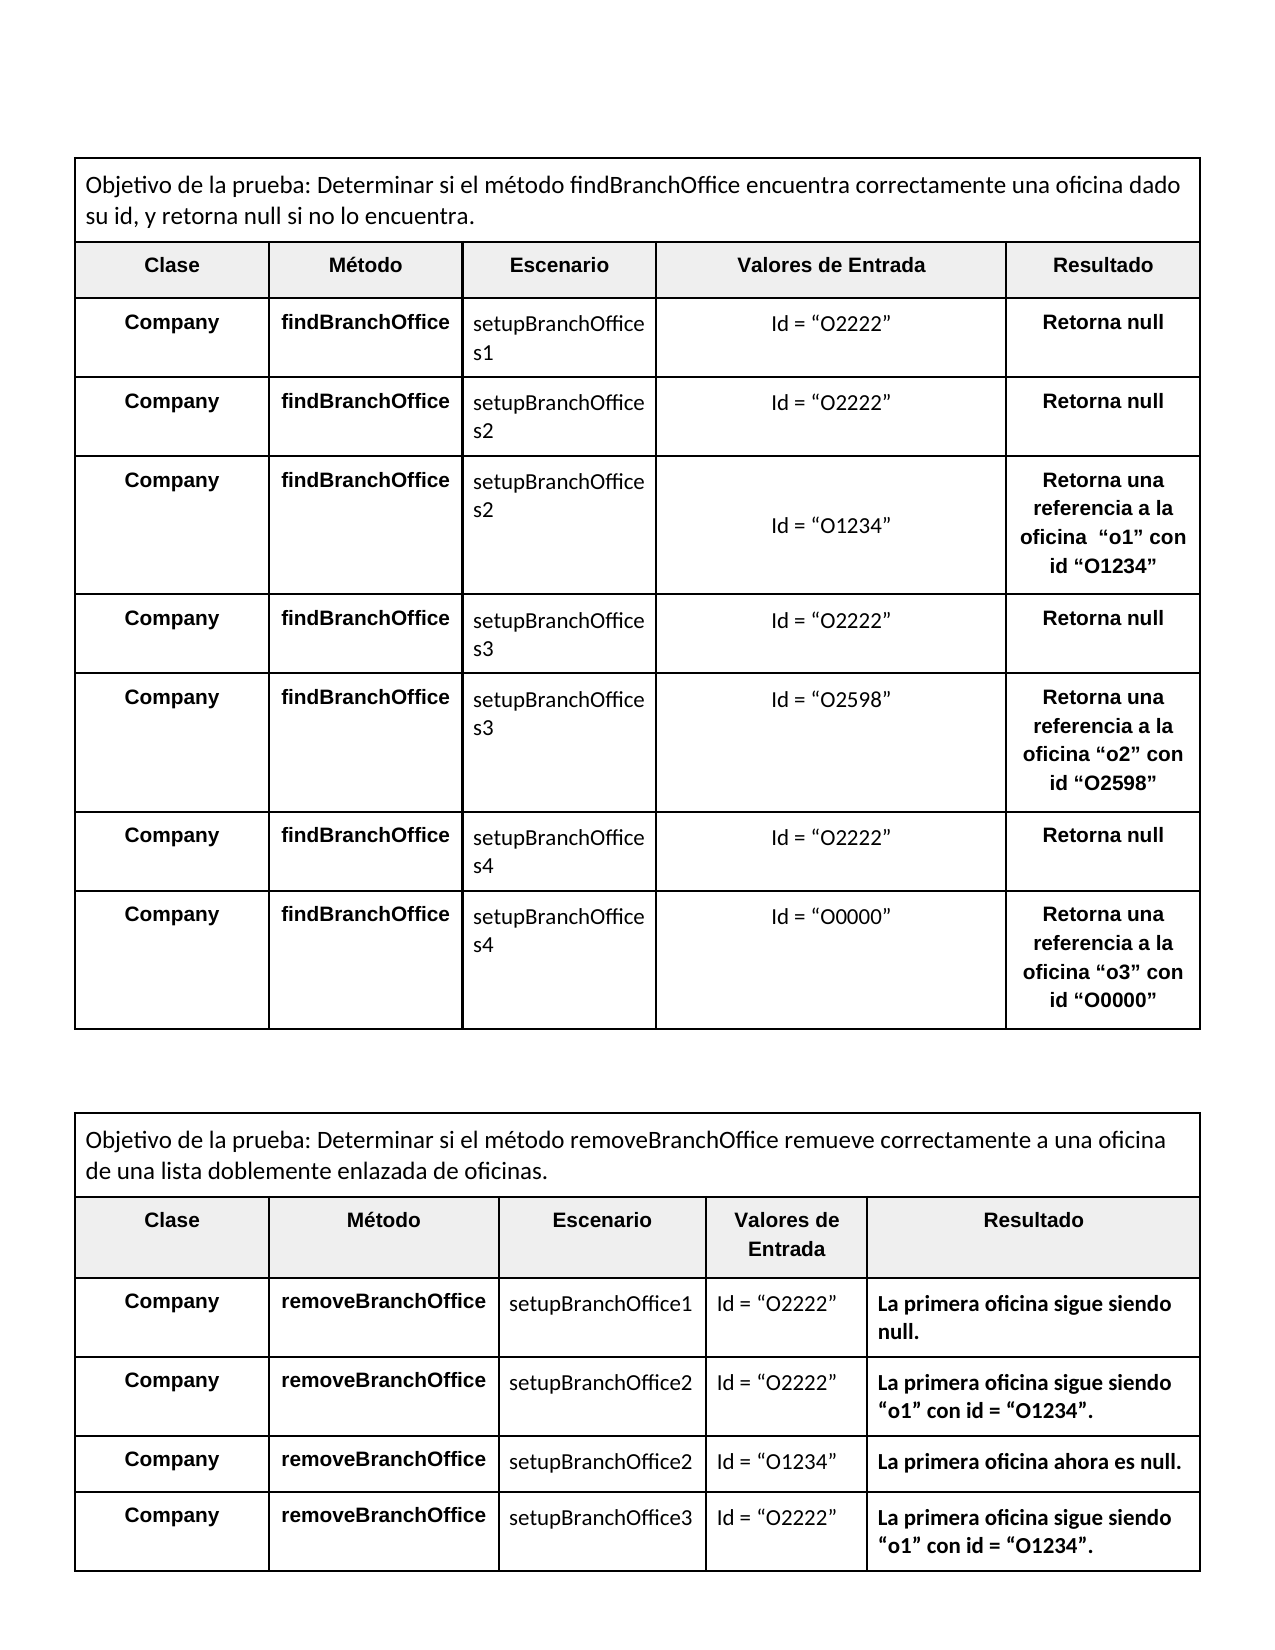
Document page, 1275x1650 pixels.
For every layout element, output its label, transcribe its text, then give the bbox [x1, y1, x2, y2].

table_cell Company [76, 1358, 268, 1434]
table_cell Company [76, 813, 268, 889]
table_cell Resultado [1007, 243, 1199, 297]
table_cell Retorna null [1007, 299, 1199, 376]
table_cell setupBranchOffices2 [464, 378, 655, 455]
table_cell Retorna una referencia a la oficina “o1” con id “O1234” [1007, 457, 1199, 593]
table_cell setupBranchOffices1 [464, 299, 655, 376]
table_cell Company [76, 378, 268, 455]
table_cell findBranchOffice [270, 674, 461, 811]
table_cell Company [76, 299, 268, 376]
table_cell setupBranchOffice2 [500, 1437, 705, 1491]
table_cell findBranchOffice [270, 813, 461, 889]
table_cell Company [76, 1437, 268, 1491]
table_cell setupBranchOffices3 [464, 674, 655, 811]
table_cell setupBranchOffices4 [464, 892, 655, 1028]
table_cell findBranchOffice [270, 457, 461, 593]
table_cell Retorna null [1007, 595, 1199, 672]
table_cell Id = “O2222” [657, 595, 1005, 672]
table_cell Escenario [464, 243, 655, 297]
table_cell removeBranchOffice [270, 1358, 498, 1434]
table_cell La primera oficina sigue siendo “o1” con id = “O1234”. [868, 1358, 1199, 1434]
table_cell Id = “O2222” [657, 378, 1005, 455]
table_cell Retorna null [1007, 378, 1199, 455]
table_cell La primera oficina ahora es null. [868, 1437, 1199, 1491]
table_cell setupBranchOffice1 [500, 1279, 705, 1356]
table_cell setupBranchOffices3 [464, 595, 655, 672]
table_cell setupBranchOffice3 [500, 1493, 705, 1570]
table_cell Id = “O2222” [707, 1279, 866, 1356]
table_cell Id = “O2598” [657, 674, 1005, 811]
table_cell setupBranchOffices4 [464, 813, 655, 889]
table_cell Id = “O1234” [657, 457, 1005, 593]
table_cell removeBranchOffice [270, 1279, 498, 1356]
table_cell Método [270, 243, 461, 297]
table_cell La primera oficina sigue siendo “o1” con id = “O1234”. [868, 1493, 1199, 1570]
table_cell removeBranchOffice [270, 1493, 498, 1570]
table_cell Company [76, 1279, 268, 1356]
table_cell Escenario [500, 1198, 705, 1277]
table_cell Company [76, 1493, 268, 1570]
table_cell Id = “O2222” [707, 1493, 866, 1570]
table_cell Id = “O0000” [657, 892, 1005, 1028]
table_cell Retorna null [1007, 813, 1199, 889]
table_cell findBranchOffice [270, 299, 461, 376]
table_cell Método [270, 1198, 498, 1277]
table_cell Valores de Entrada [707, 1198, 866, 1277]
table_cell Clase [76, 1198, 268, 1277]
table_cell Id = “O1234” [707, 1437, 866, 1491]
table_cell Company [76, 457, 268, 593]
table_cell findBranchOffice [270, 595, 461, 672]
table_cell removeBranchOffice [270, 1437, 498, 1491]
table_cell Retorna una referencia a la oficina “o2” con id “O2598” [1007, 674, 1199, 811]
table_cell setupBranchOffices2 [464, 457, 655, 593]
table_cell setupBranchOffice2 [500, 1358, 705, 1434]
table_header Objetivo de la prueba: Determinar si el método removeBranchOffice remueve correctamente a una oficina de una lista doblemente enlazada de oficinas. [76, 1114, 1199, 1196]
table_cell Company [76, 674, 268, 811]
table_cell Valores de Entrada [657, 243, 1005, 297]
table_cell Id = “O2222” [707, 1358, 866, 1434]
table_cell Id = “O2222” [657, 299, 1005, 376]
table_cell Id = “O2222” [657, 813, 1005, 889]
table_cell Resultado [868, 1198, 1199, 1277]
table_cell Retorna una referencia a la oficina “o3” con id “O0000” [1007, 892, 1199, 1028]
table_cell Clase [76, 243, 268, 297]
table_cell La primera oficina sigue siendo null. [868, 1279, 1199, 1356]
table_header Objetivo de la prueba: Determinar si el método findBranchOffice encuentra correctamente una oficina dado su id, y retorna null si no lo encuentra. [76, 159, 1199, 241]
table_cell Company [76, 892, 268, 1028]
table_cell Company [76, 595, 268, 672]
table_cell findBranchOffice [270, 378, 461, 455]
table_cell findBranchOffice [270, 892, 461, 1028]
